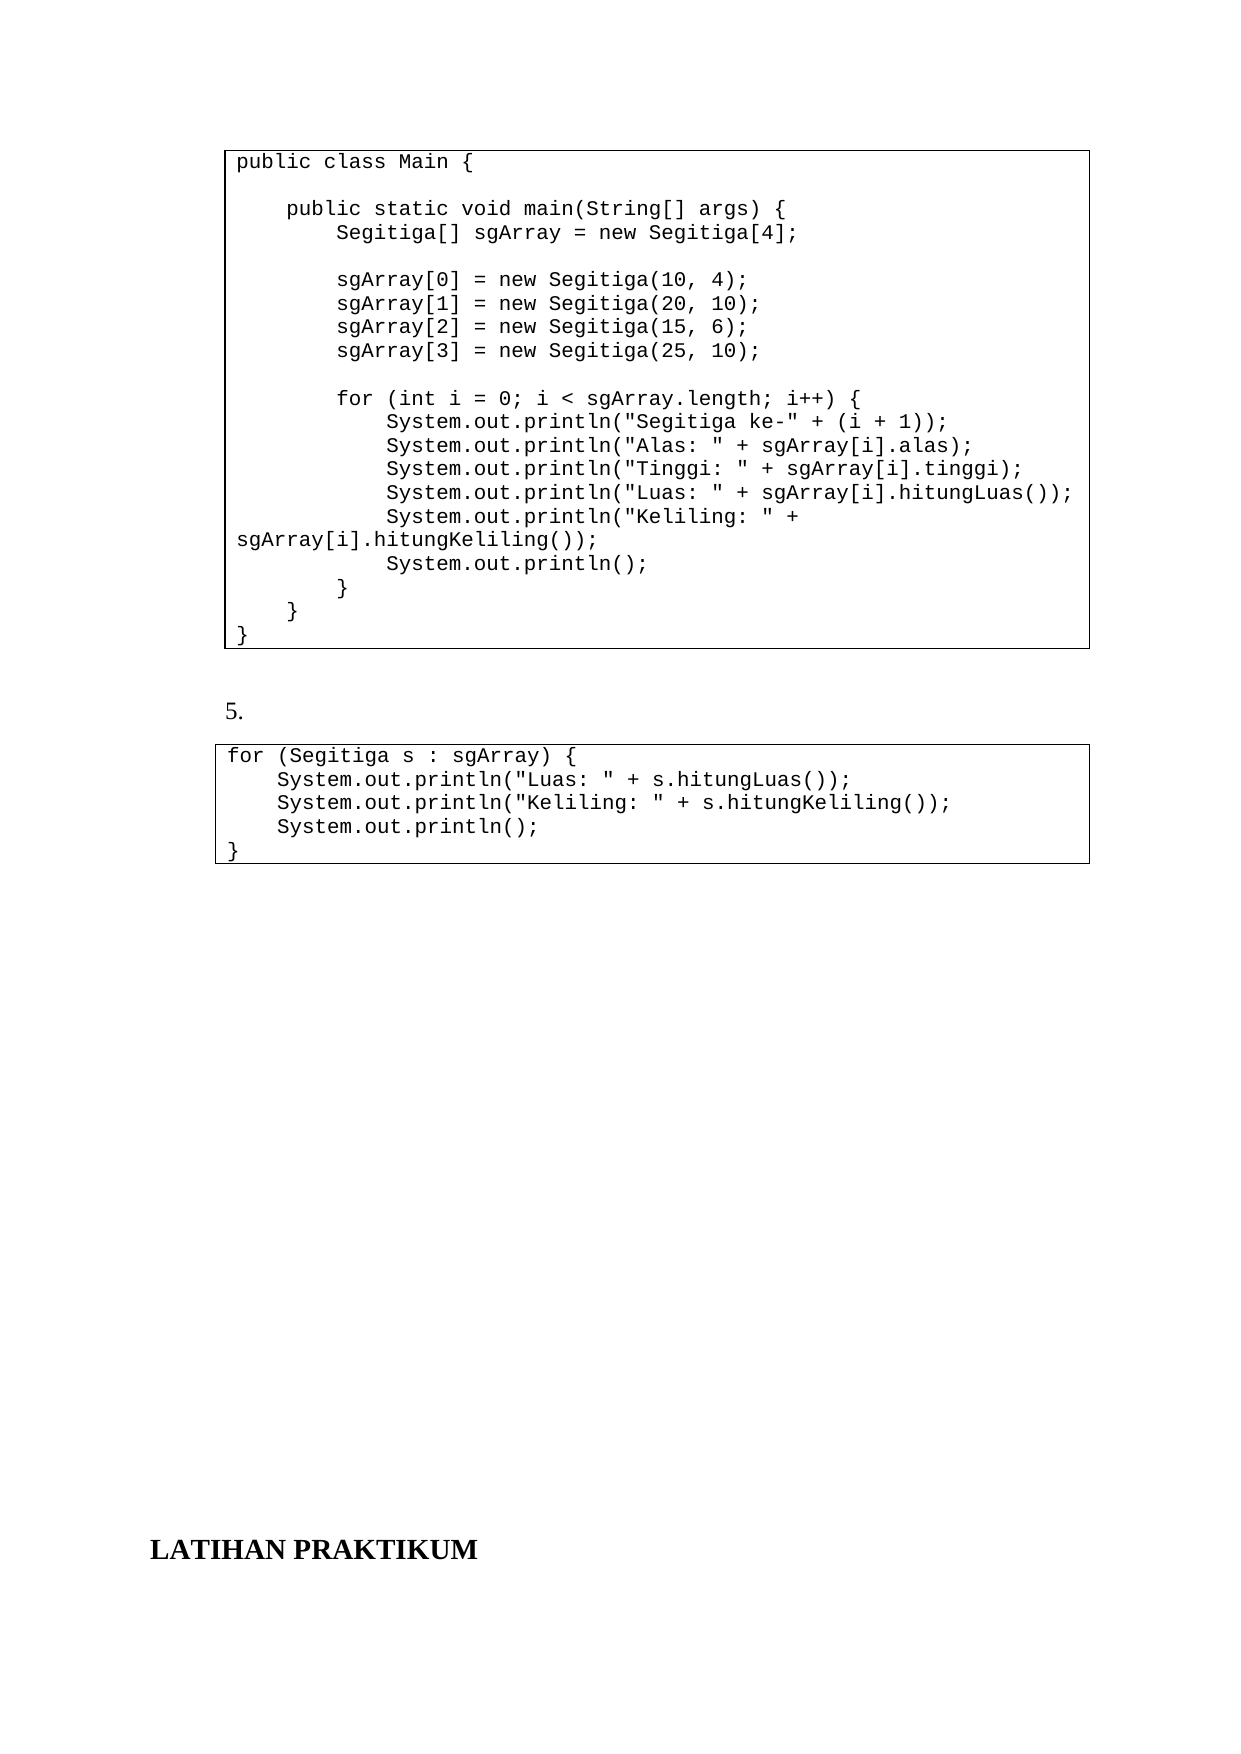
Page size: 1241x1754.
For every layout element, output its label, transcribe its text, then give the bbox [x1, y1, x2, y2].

table_header for (Segitiga s : sgArray) { System.out.println("Luas: " + s.hitungLuas()); System.out.println("Keliling: " + s.hitungKeliling()); System.out.println(); } [216, 745, 1089, 863]
text 5. [150, 696, 1090, 725]
table_header public class Main { public static void main(String[] args) { Segitiga[] sgArray = new Segitiga[4]; sgArray[0] = new Segitiga(10, 4); sgArray[1] = new Segitiga(20, 10); sgArray[2] = new Segitiga(15, 6); sgArray[3] = new Segitiga(25, 10); for (int i = 0; i < sgArray.length; i++) { System.out.println("Segitiga ke-" + (i + 1)); System.out.println("Alas: " + sgArray[i].alas); System.out.println("Tinggi: " + sgArray[i].tinggi); System.out.println("Luas: " + sgArray[i].hitungLuas()); System.out.println("Keliling: " + sgArray[i].hitungKeliling()); System.out.println(); } } } [226, 151, 1089, 648]
text LATIHAN PRAKTIKUM [150, 1532, 1090, 1566]
